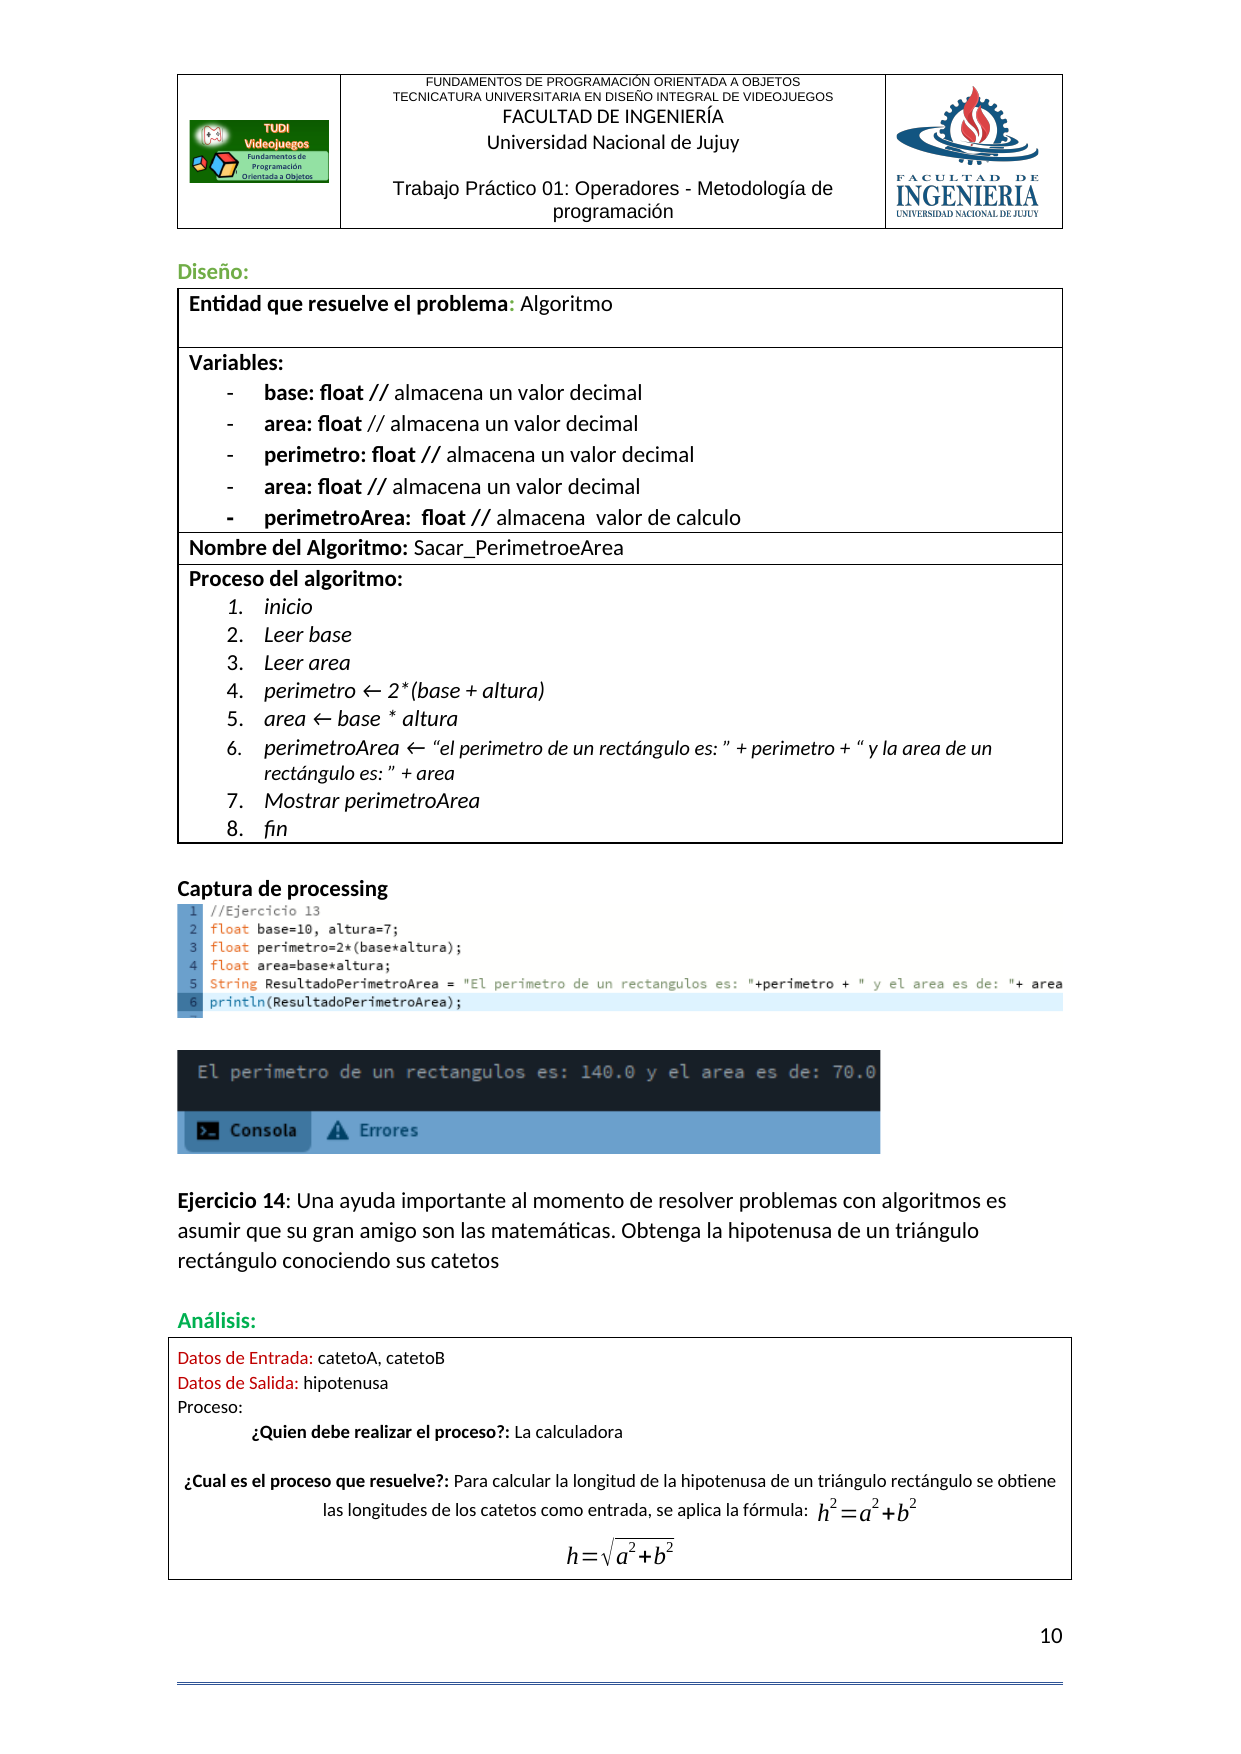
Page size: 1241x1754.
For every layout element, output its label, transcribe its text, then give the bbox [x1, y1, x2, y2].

picture [189, 120, 329, 183]
text Análisis: [177, 1307, 1063, 1335]
text Ejercicio 14: Una ayuda importante al momento de resolver problemas con algoritmos es asumir que su gran amigo son las matemáticas. Obtenga la hipotenusa de un triángulo rectángulo conociendo sus catetos [177, 1186, 1063, 1274]
picture [896, 86, 1039, 217]
table_cell Variables: base: float // almacena un valor decimal area: float // almacena un valor decimal perimetro: float // almacena un valor decimal area: float // almacena un valor decimal perimetroArea: float // almacena valor de calculo [179, 348, 1062, 532]
table_cell Nombre del Algoritmo: Sacar_PerimetroeArea [179, 533, 1062, 563]
text ¿Quien debe realizar el proceso?: La calculadora [169, 1411, 1071, 1443]
table_header Entidad que resuelve el problema: Algoritmo [179, 289, 1062, 347]
picture [177, 904, 1063, 1018]
text Proceso: [169, 1386, 1071, 1411]
text Captura de processing [177, 874, 1063, 904]
text Datos de Salida: hipotenusa [169, 1362, 1071, 1386]
text Diseño: [177, 257, 1063, 285]
text ¿Cual es el proceso que resuelve?: Para calcular la longitud de la hipotenusa de un triángulo rectángulo se obtiene las longitudes de los catetos como entrada, se aplica la fórmula: [169, 1460, 1071, 1526]
picture [177, 1050, 881, 1154]
text Datos de Entrada: catetoA, catetoB [169, 1338, 1071, 1362]
table_cell Proceso del algoritmo: inicio Leer base Leer area perimetro ← 2*(base + altura) area ← base * altura perimetroArea ← “el perimetro de un rectángulo es: ” + perimetro + “ y la area de un rectángulo es: ” + area Mostrar perimetroArea fin [179, 565, 1062, 842]
